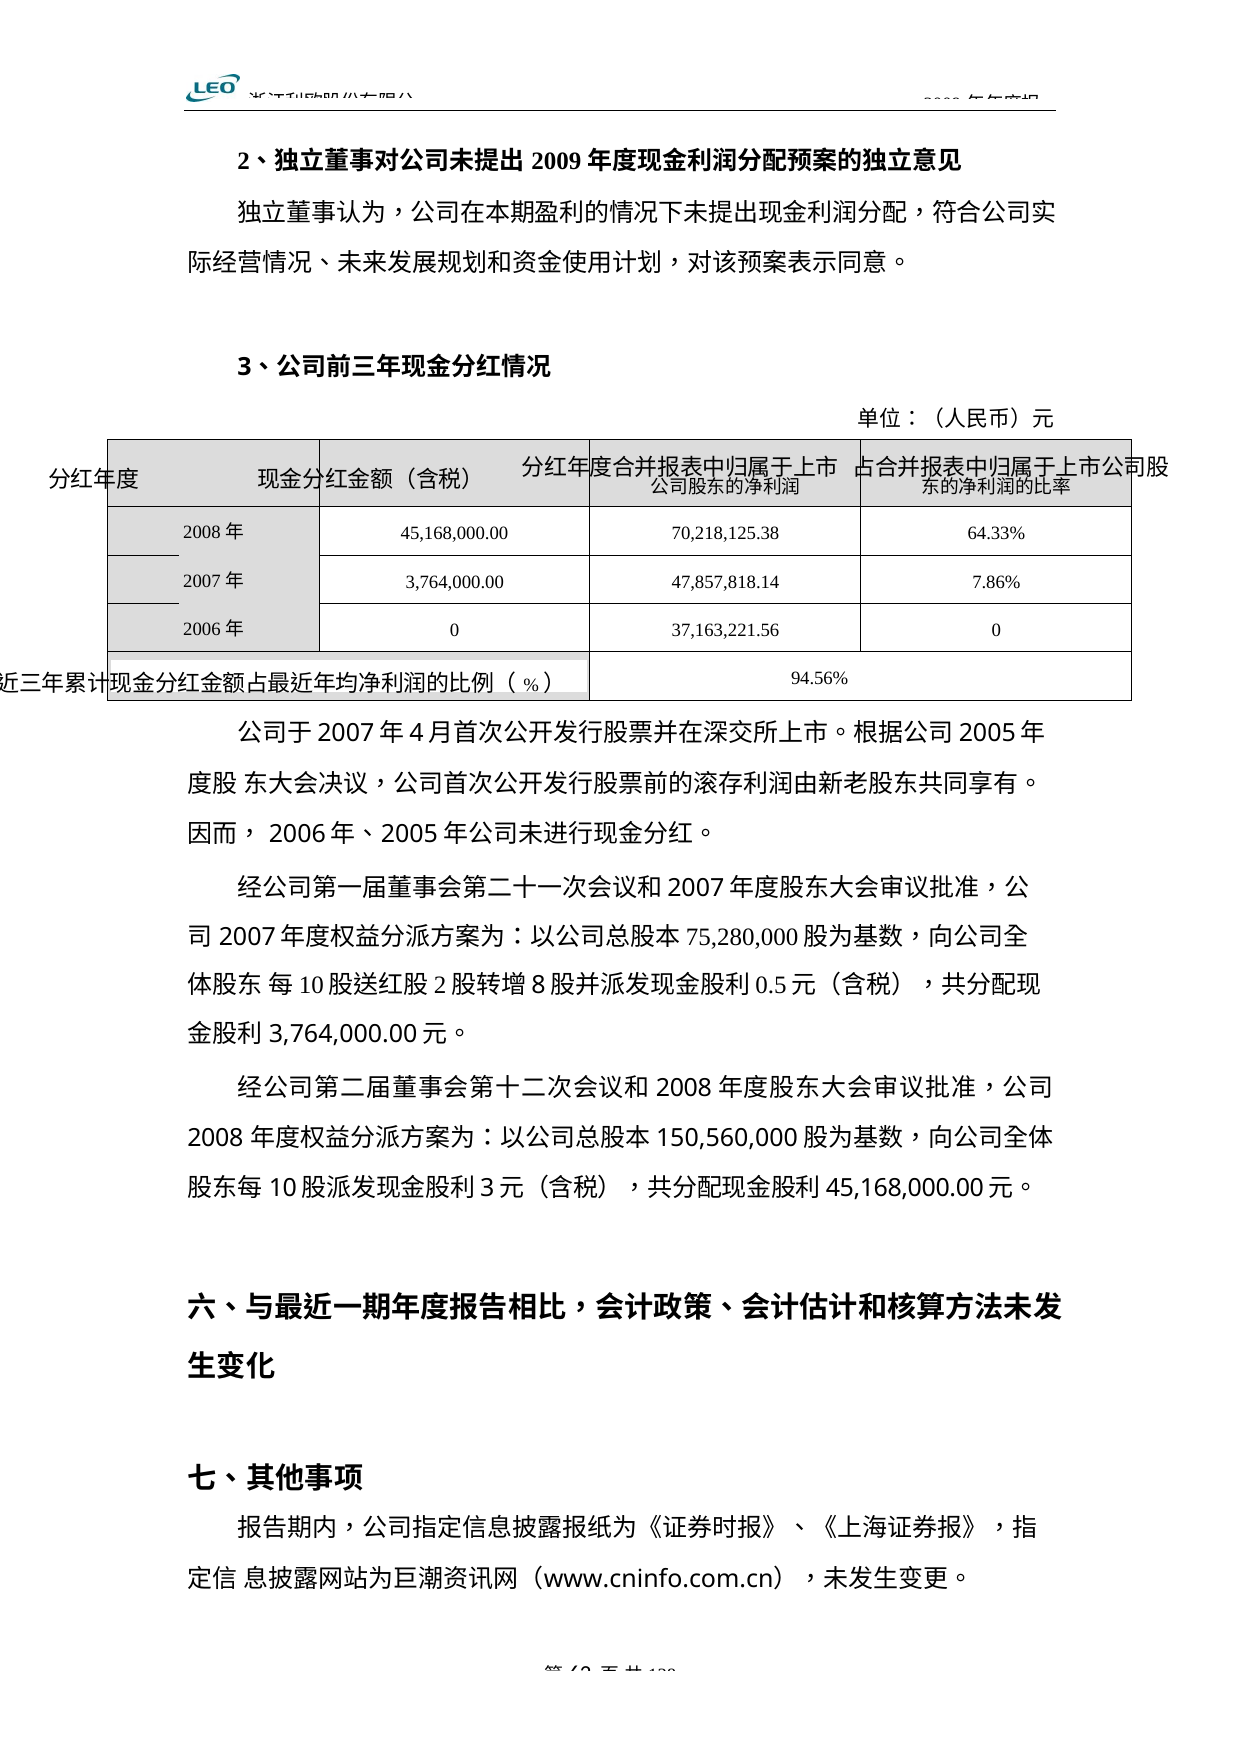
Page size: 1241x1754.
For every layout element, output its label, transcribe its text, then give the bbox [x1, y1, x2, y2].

text 经公司第二届董事会第十二次会议和2008年度股东大会审议批准，公司2008 年度权益分派方案为：以公司总股本150,560,000股为基数，向公司全体股东每 10股派发现金股利3元（含税），共分配现金股利45,168,000.00元。 [187, 1069, 1054, 1204]
text 报告期内，公司指定信息披露报纸为《证券时报》、《上海证券报》，指定信 息披露网站为巨潮资讯网（www.cninfo.com.cn），未发生变更。 [187, 1509, 1052, 1594]
subtitle 生变化 [187, 1345, 1054, 1384]
subtitle 2、独立董事对公司未提出 2009 年度现金利润分配预案的独立意见 [237, 142, 1054, 176]
text 单位：（人民币）元 [94, 403, 1054, 433]
subtitle 六、与最近一期年度报告相比，会计政策、会计估计和核算方法未发 [187, 1286, 1146, 1326]
picture [186, 74, 240, 102]
text 经公司第一届董事会第二十一次会议和2007年度股东大会审议批准，公司 2007年度权益分派方案为：以公司总股本75,280,000股为基数，向公司全体股东 每10股送红股2股转增8股并派发现金股利0.5元（含税），共分配现金股利 3,764,000.00元。 [187, 869, 1052, 1049]
text 公司于2007年4月首次公开发行股票并在深交所上市。根据公司2005年度股 东大会决议，公司首次公开发行股票前的滚存利润由新老股东共同享有。因而， 2006年、2005年公司未进行现金分红。 [187, 715, 1065, 850]
text 际经营情况、未来发展规划和资金使用计划，对该预案表示同意。 [187, 244, 1054, 279]
subtitle 七、其他事项 [187, 1457, 1054, 1497]
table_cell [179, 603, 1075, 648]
text 独立董事认为，公司在本期盈利的情况下未提出现金利润分配，符合公司实 [237, 194, 1065, 228]
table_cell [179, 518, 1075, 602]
subtitle 3、公司前三年现金分红情况 [237, 349, 1054, 383]
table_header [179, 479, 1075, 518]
